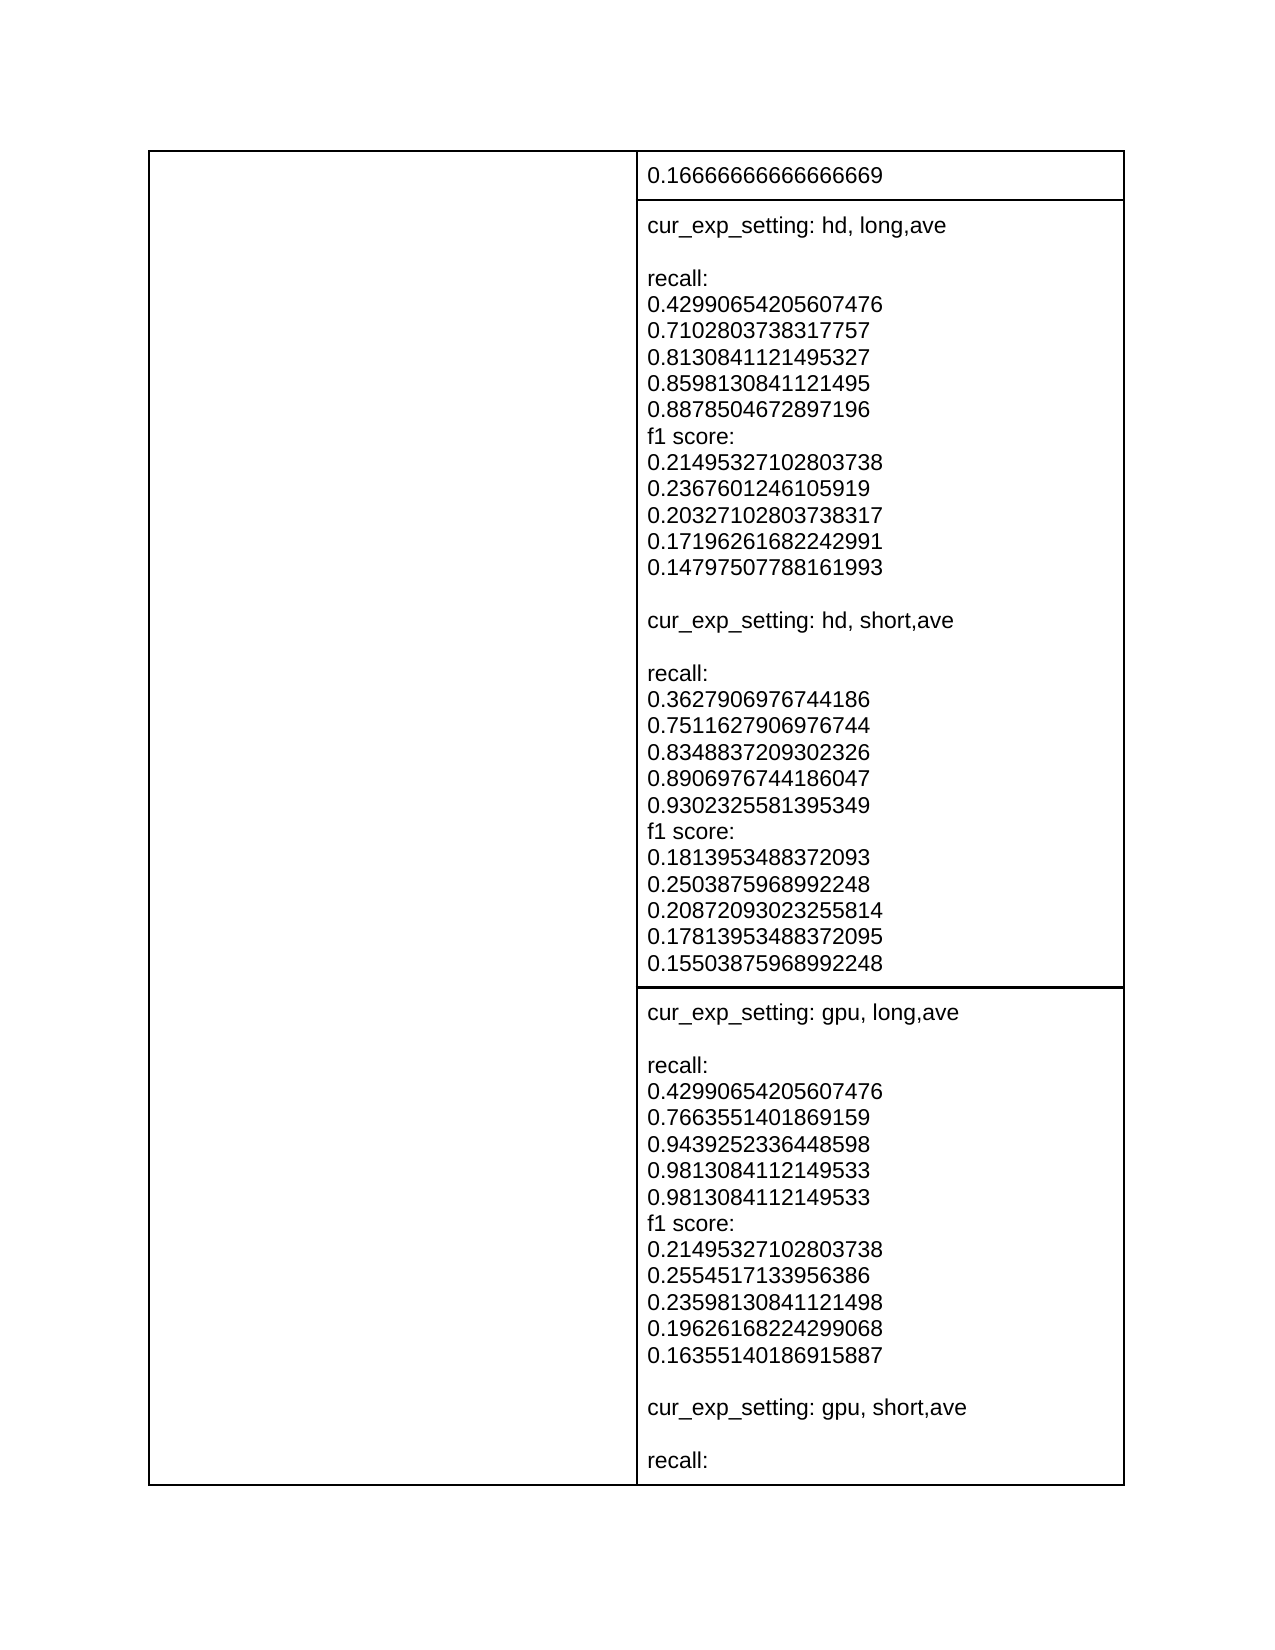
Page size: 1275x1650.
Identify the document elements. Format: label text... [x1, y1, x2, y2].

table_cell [638, 989, 1123, 1484]
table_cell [638, 152, 1123, 199]
table_cell cur_exp_setting: hd, long,ave recall: 0.42990654205607476 0.7102803738317757 0.8130841121495327 0.8598130841121495 0.8878504672897196 f1 score: 0.21495327102803738 0.2367601246105919 0.20327102803738317 0.17196261682242991 0.14797507788161993 cur_exp_setting: hd, short,ave recall: 0.3627906976744186 0.7511627906976744 0.8348837209302326 0.8906976744186047 0.9302325581395349 f1 score: 0.1813953488372093 0.2503875968992248 0.20872093023255814 0.17813953488372095 0.15503875968992248 [638, 201, 1123, 986]
